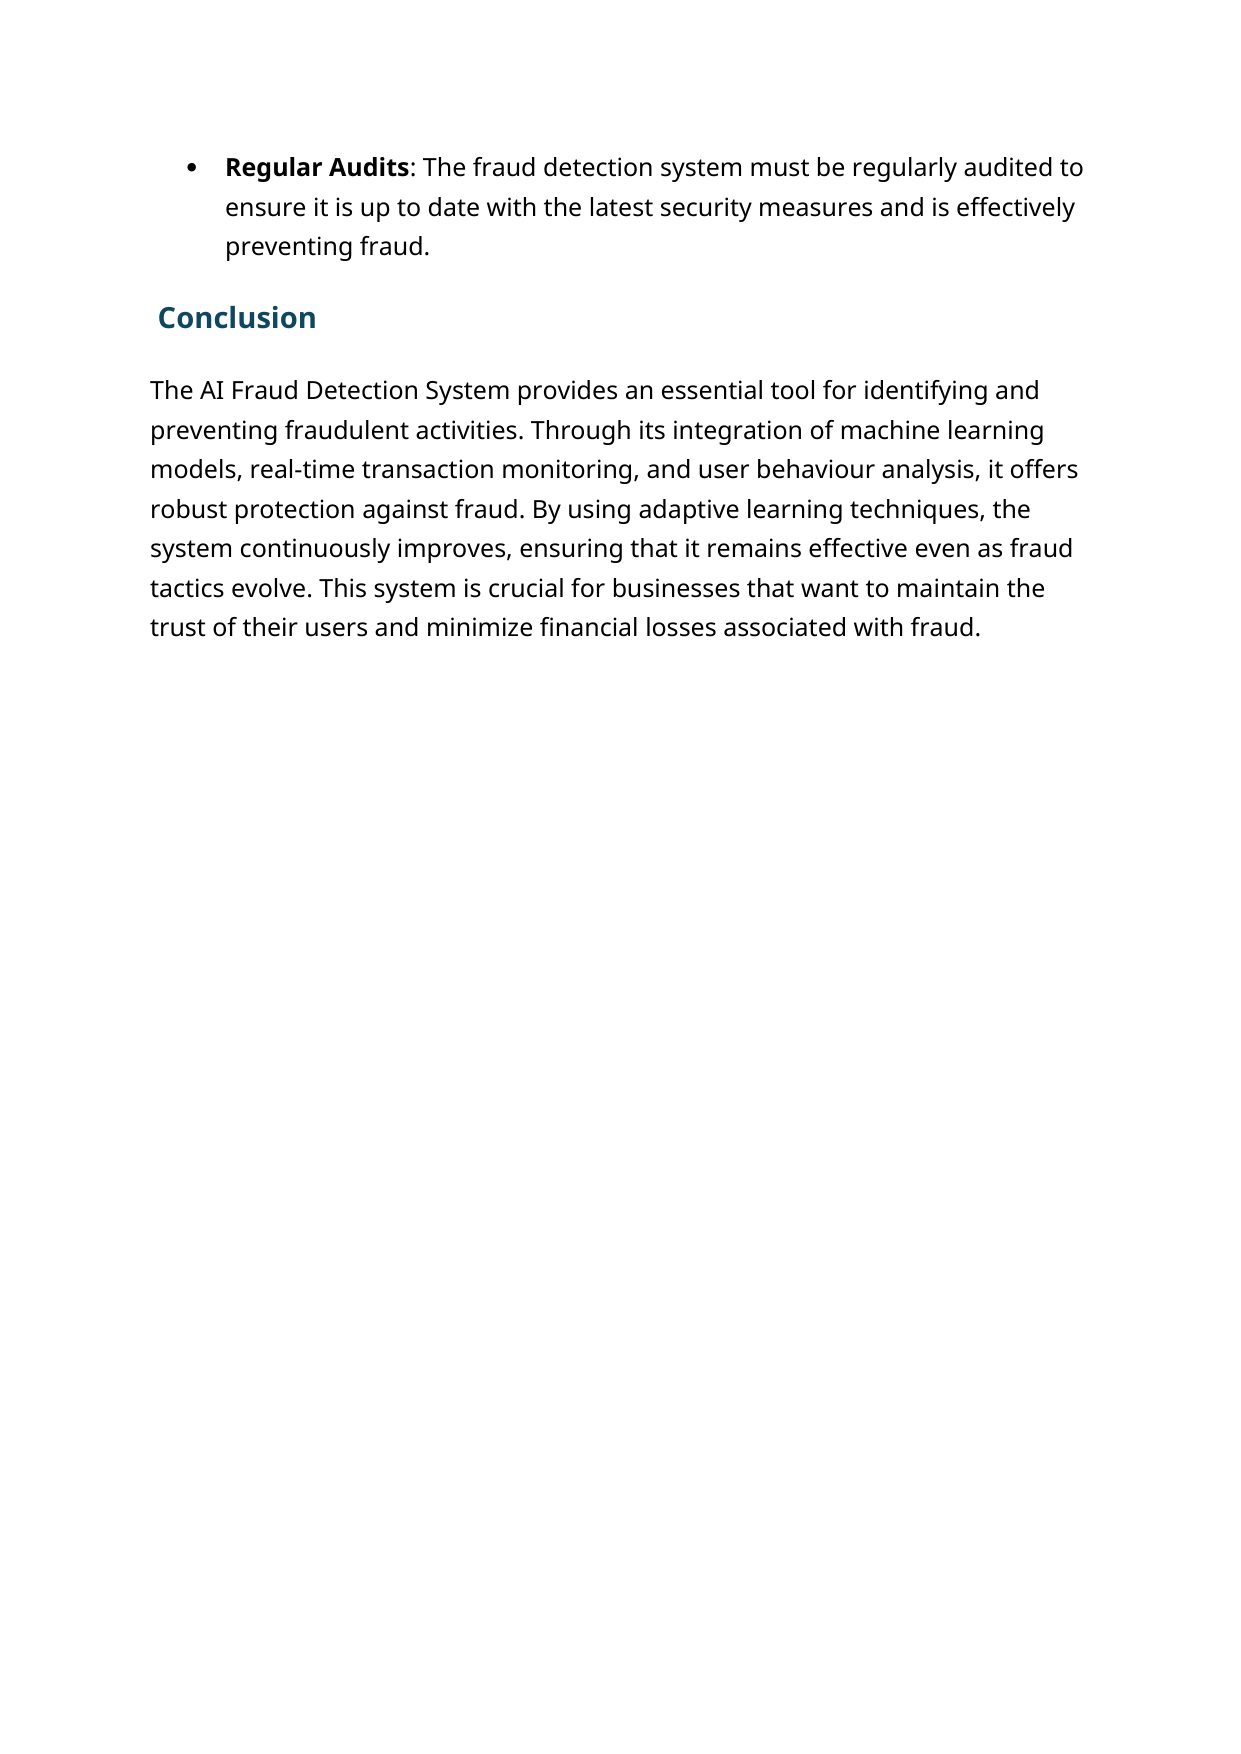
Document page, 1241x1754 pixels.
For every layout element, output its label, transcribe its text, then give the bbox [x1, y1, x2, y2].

subtitle Conclusion [150, 298, 1090, 337]
list Regular Audits: The fraud detection system must be regularly audited to ensure it is up to date with the latest security measures and is effectively preventing fraud. [187, 150, 1090, 263]
text The AI Fraud Detection System provides an essential tool for identifying and preventing fraudulent activities. Through its integration of machine learning models, real-time transaction monitoring, and user behaviour analysis, it offers robust protection against fraud. By using adaptive learning techniques, the system continuously improves, ensuring that it remains effective even as fraud tactics evolve. This system is crucial for businesses that want to maintain the trust of their users and minimize financial losses associated with fraud. [150, 373, 1090, 644]
